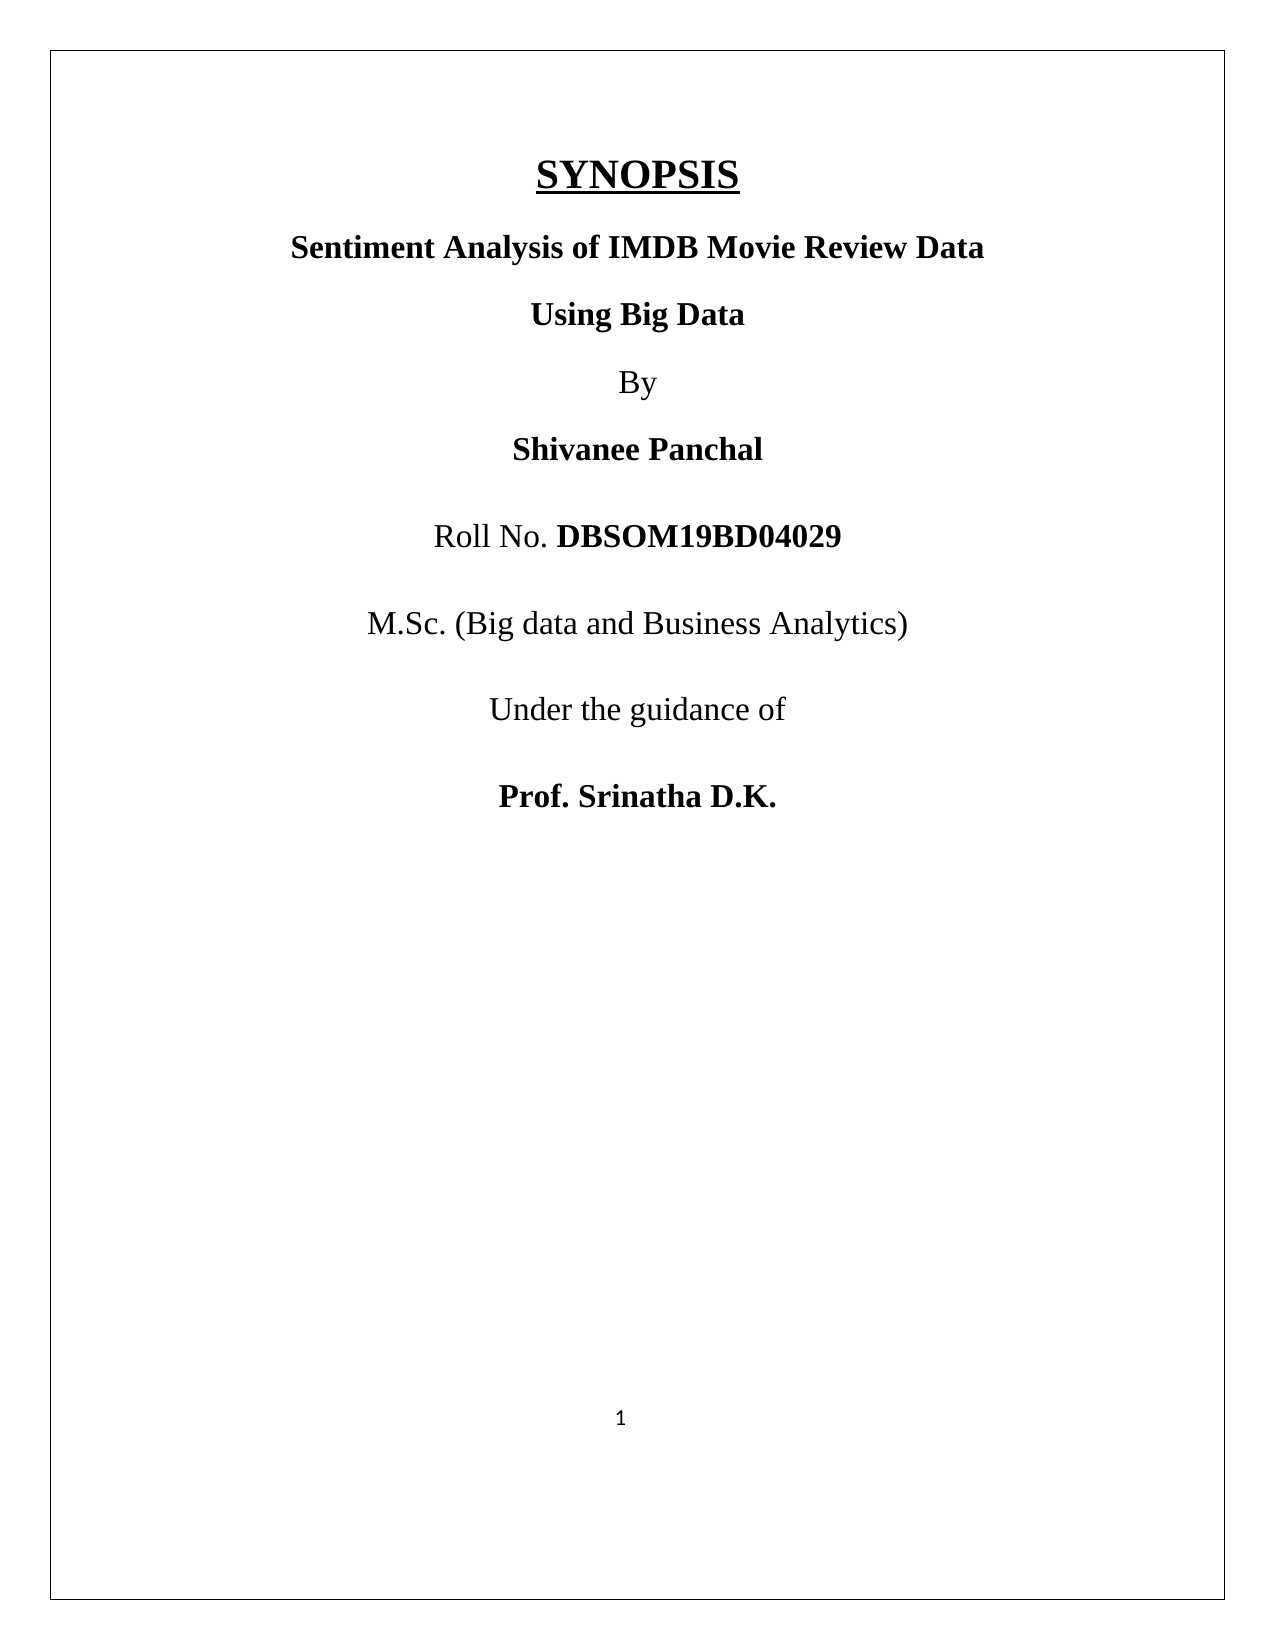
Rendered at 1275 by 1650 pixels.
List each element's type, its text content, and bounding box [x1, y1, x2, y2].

text Sentiment Analysis of IMDB Movie Review Data [150, 227, 1125, 265]
text Roll No. DBSOM19BD04029 [150, 516, 1125, 554]
text M.Sc. (Big data and Business Analytics) [150, 603, 1125, 641]
text Shivanee Panchal [150, 429, 1125, 468]
text Using Big Data [150, 294, 1125, 333]
text Prof. Srinatha D.K. [150, 776, 1125, 814]
text By [150, 362, 1125, 400]
text SYNOPSIS [150, 150, 1125, 198]
text Under the guidance of [150, 689, 1125, 728]
